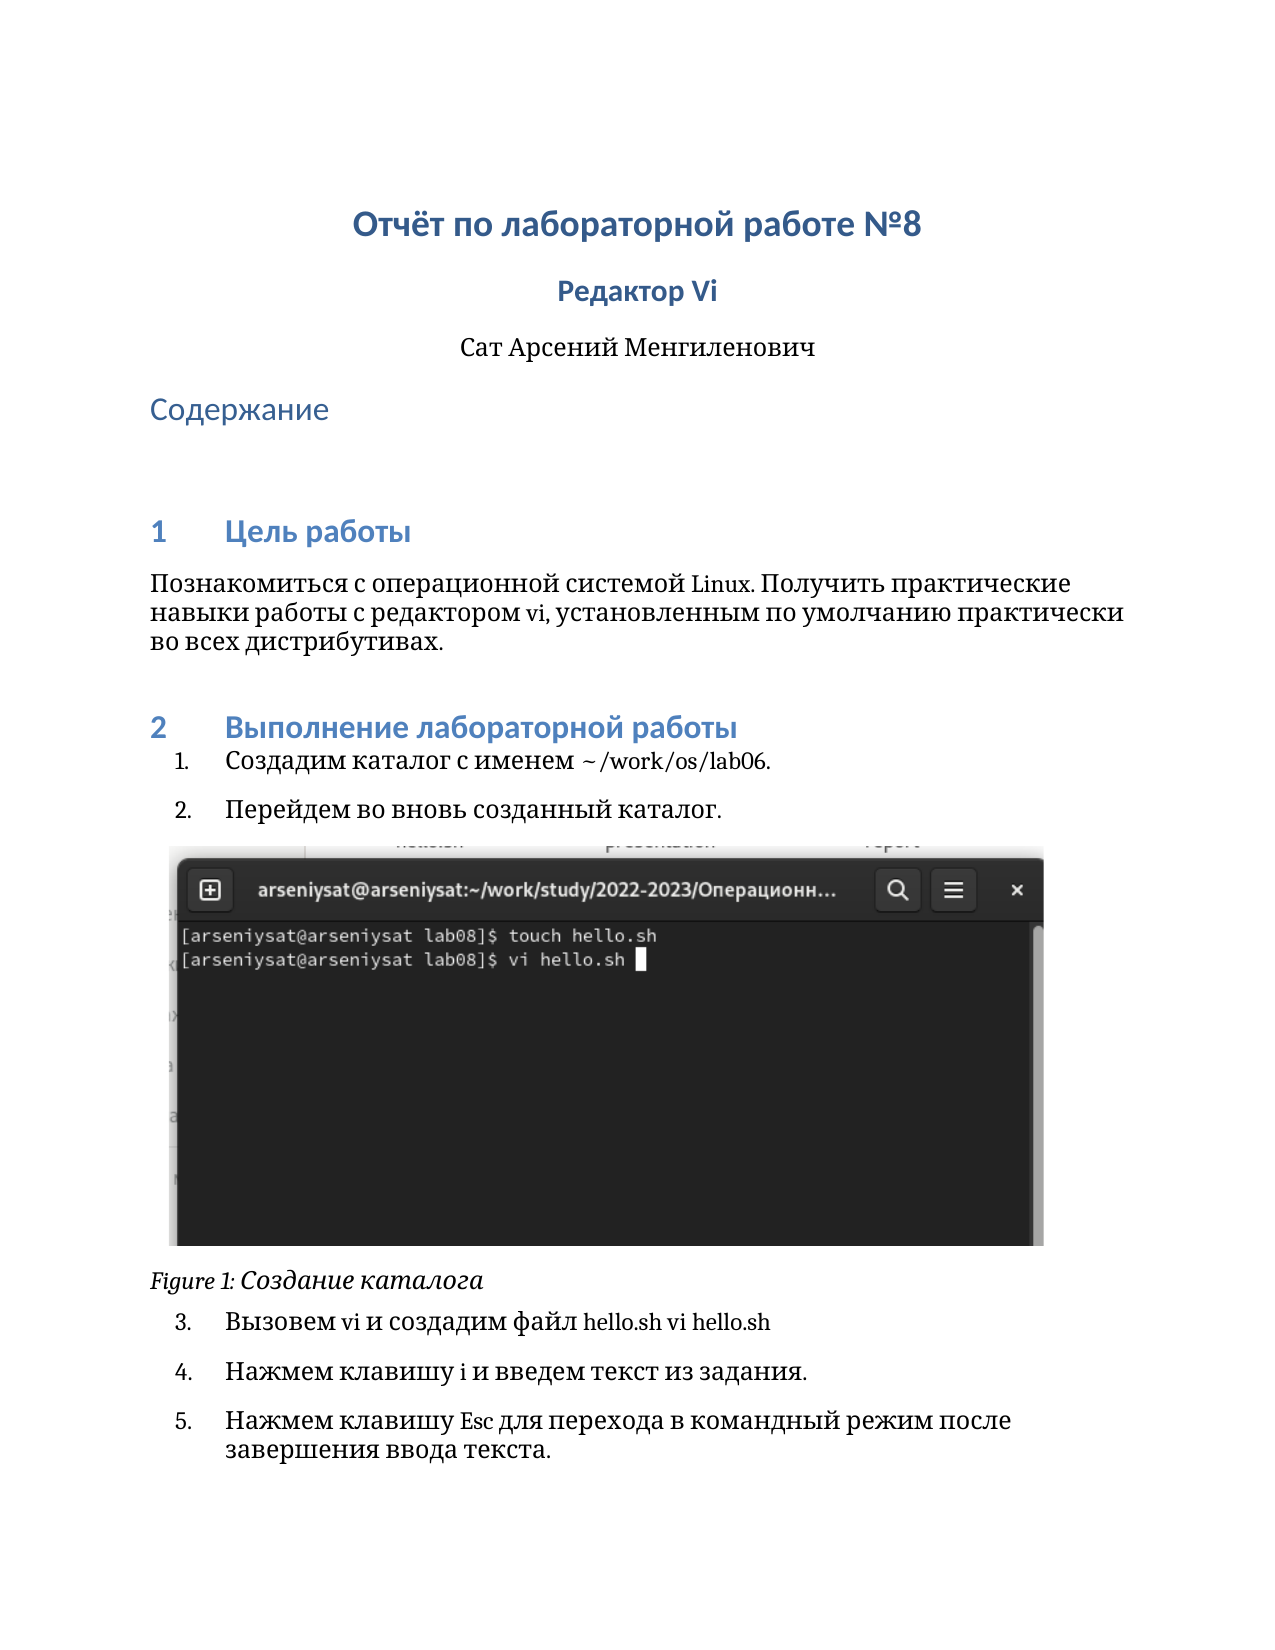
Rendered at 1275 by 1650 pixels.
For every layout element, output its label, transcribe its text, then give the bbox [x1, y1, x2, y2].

subtitle Редактор Vi [150, 271, 1125, 309]
text Сат Арсений Менгиленович [150, 334, 1125, 363]
subtitle 2 Выполнение лабораторной работы [150, 706, 1125, 747]
list Нажмем клавишу Esc для перехода в командный режим после завершения ввода текста. [175, 1407, 1125, 1464]
text Figure 1: Создание каталога [150, 1267, 1125, 1295]
title Отчёт по лабораторной работе №8 [150, 200, 1125, 246]
list Вызовем vi и создадим файл hello.sh vi hello.sh [175, 1308, 1125, 1337]
list Создадим каталог с именем ~/work/os/lab06. [175, 747, 1125, 776]
subtitle 1 Цель работы [150, 510, 1125, 551]
list Перейдем во вновь созданный каталог. [175, 796, 1125, 825]
text Познакомиться с операционной системой Linux. Получить практические навыки работы с редактором vi, установленным по умолчанию практически во всех дистрибутивах. [150, 570, 1125, 656]
picture [168, 846, 1044, 1246]
list Нажмем клавишу i и введем текст из задания. [175, 1357, 1125, 1386]
